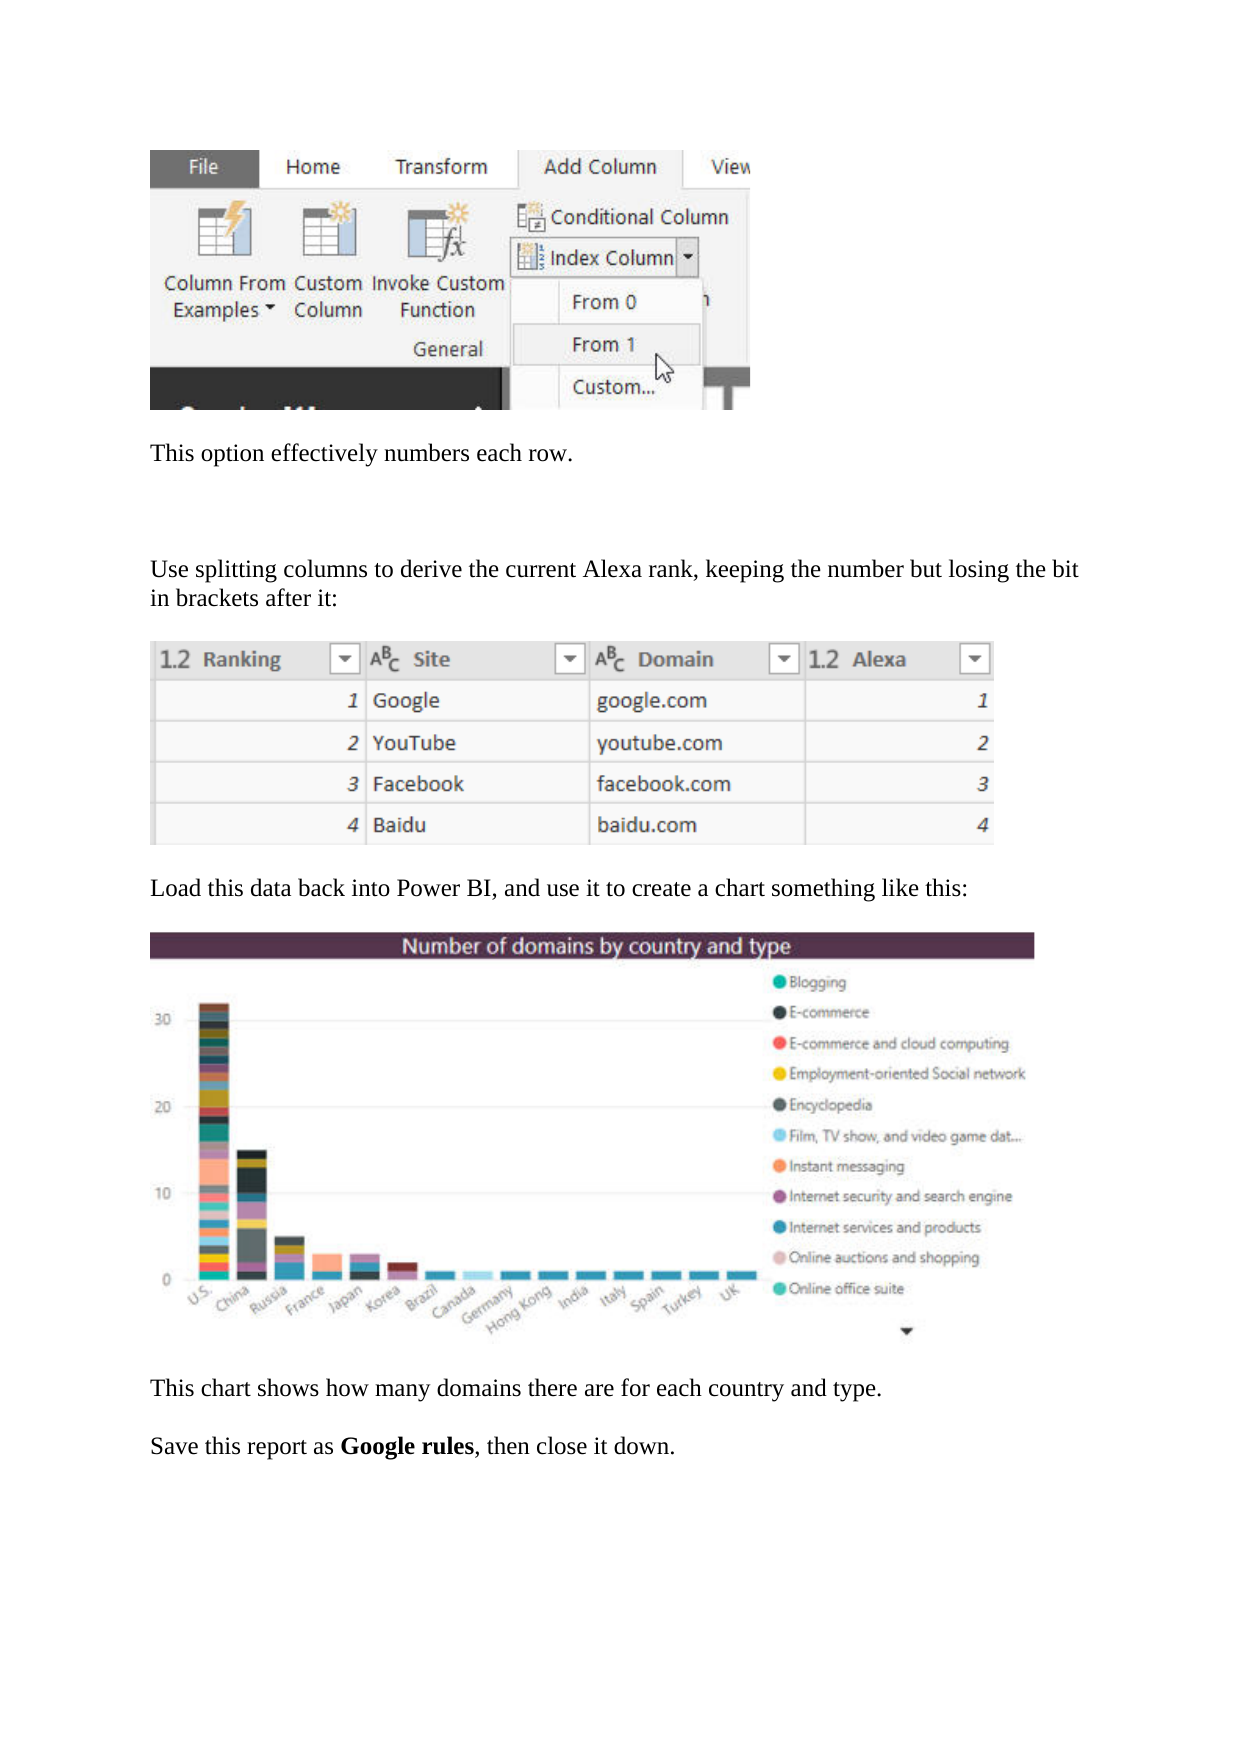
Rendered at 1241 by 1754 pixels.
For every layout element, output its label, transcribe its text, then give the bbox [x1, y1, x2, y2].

picture [150, 150, 750, 410]
text Load this data back into Power BI, and use it to create a chart something like this: [150, 873, 1090, 902]
text This chart shows how many domains there are for each country and type. [150, 1373, 1090, 1402]
text Save this report as Google rules, then close it down. [150, 1431, 1090, 1459]
text Use splitting columns to derive the current Alexa rank, keeping the number but losing the bit in brackets after it: [150, 554, 1090, 612]
text This option effectively numbers each row. [150, 438, 1090, 467]
picture [150, 641, 994, 845]
picture [150, 931, 1035, 1344]
